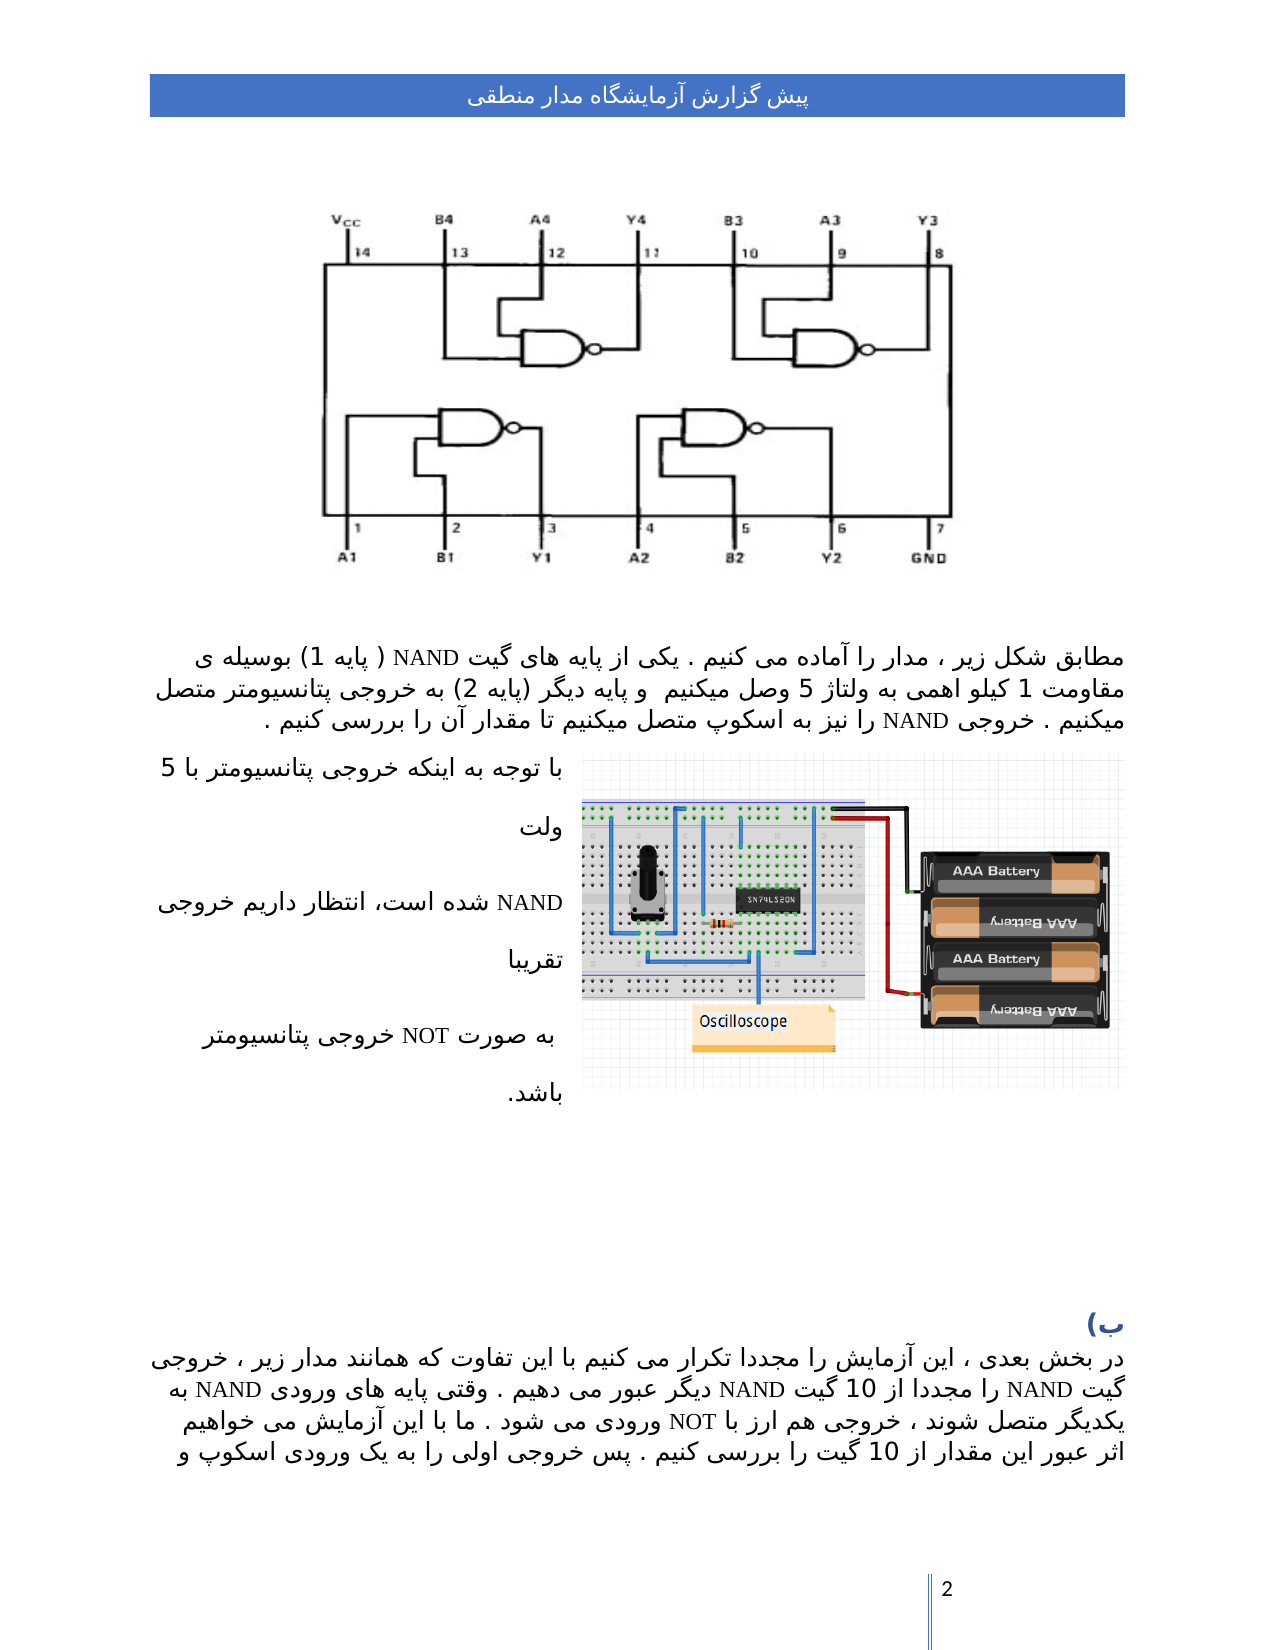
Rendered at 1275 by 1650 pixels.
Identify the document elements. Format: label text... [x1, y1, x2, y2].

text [150, 1343, 1125, 1466]
subtitle ب) [150, 1309, 1125, 1340]
picture [302, 199, 973, 574]
picture [581, 753, 1125, 1090]
text مطابق شکل زیر ، مدار را آماده می کنیم . یکی از پایه های گیت NAND ( پایه 1) بوسیله ی مقاومت 1 کیلو اهمی به ولتاژ 5 وصل میکنیم و پایه دیگر (پایه 2) به خروجی پتانسیومتر متصل میکنیم . خروجی NAND را نیز به اسکوپ متصل میکنیم تا مقدار آن را بررسی کنیم . [150, 642, 1125, 734]
text با توجه به اینکه خروجی پتانسیومتر با 5 ولت [150, 753, 581, 841]
text NAND شده است، انتظار داریم خروجی تقریبا [150, 887, 581, 974]
text به صورت NOT خروجی پتانسیومتر باشد. [150, 1020, 1125, 1108]
